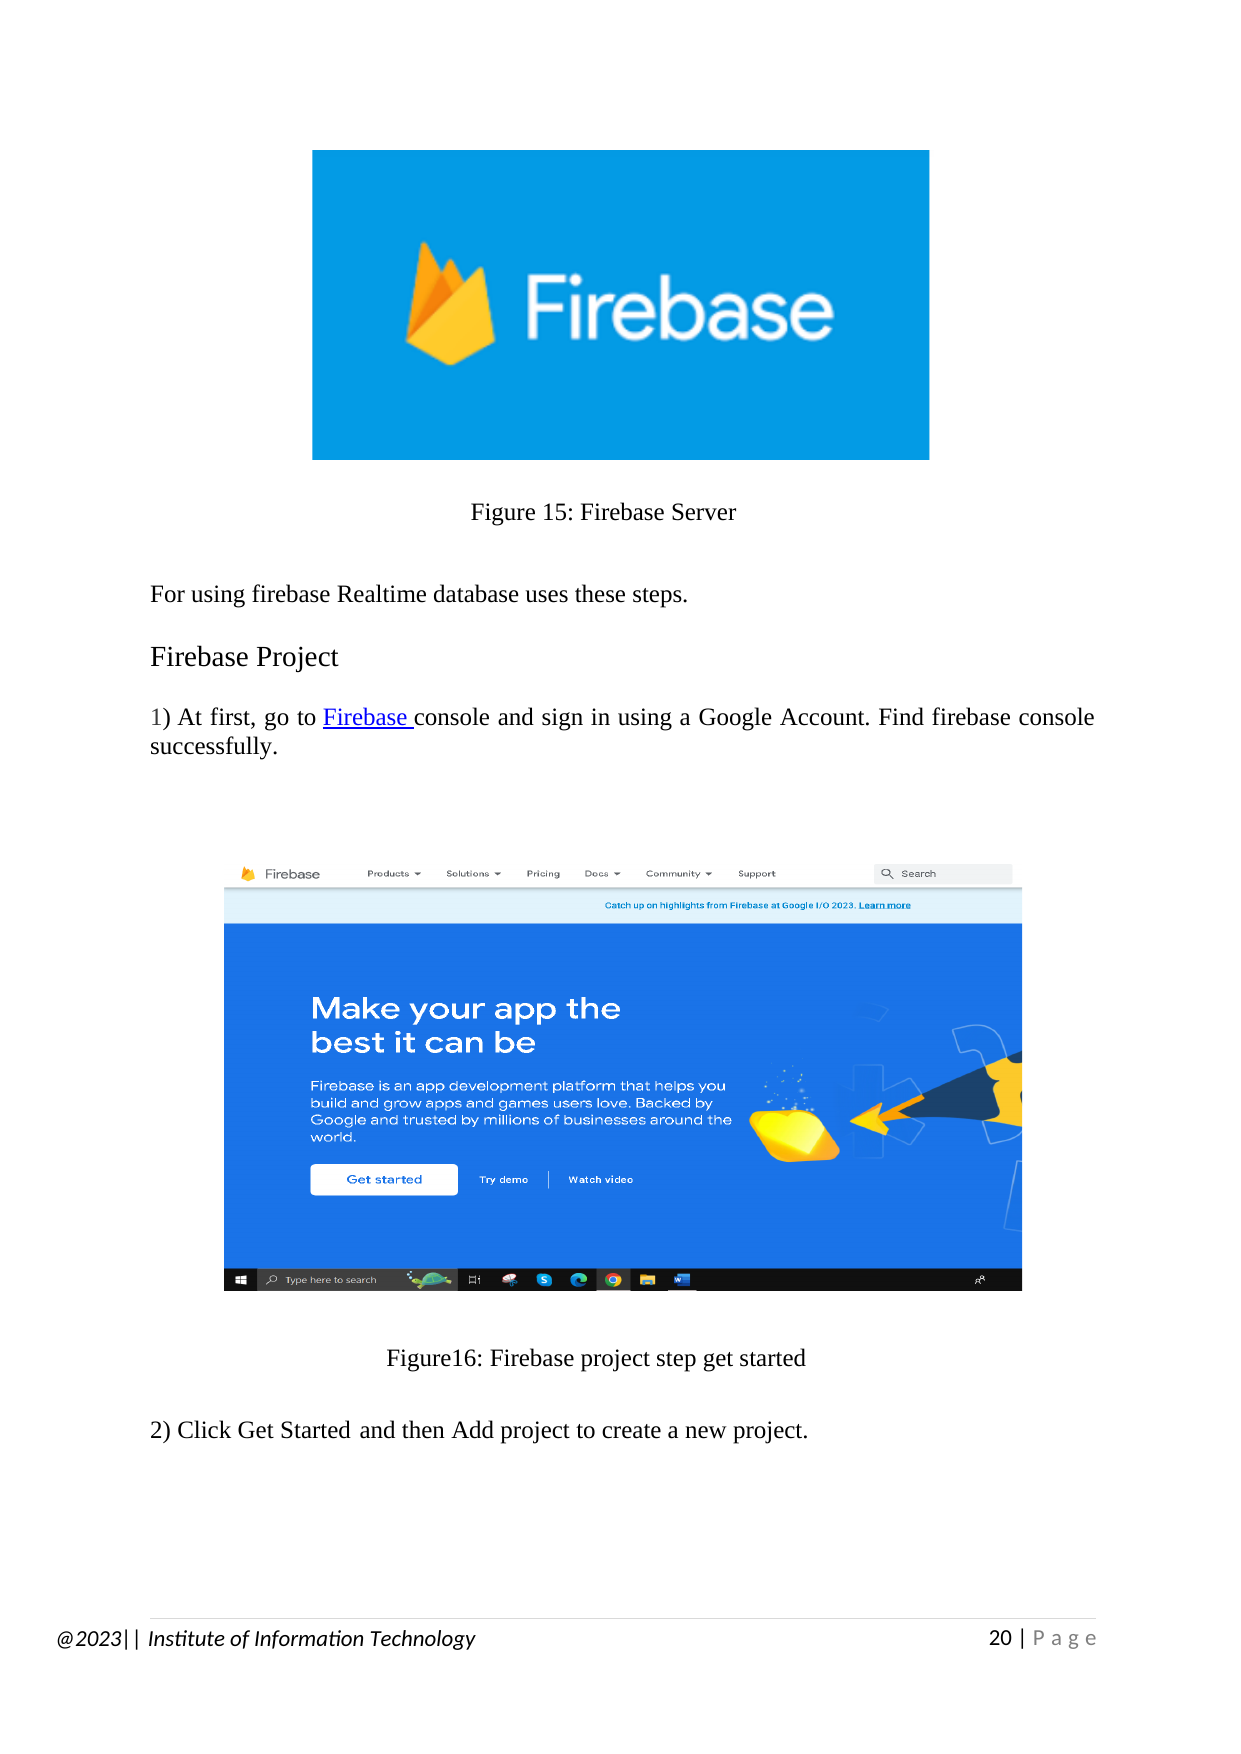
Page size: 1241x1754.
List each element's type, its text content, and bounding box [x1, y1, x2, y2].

text 1) At first, go to Firebase console and sign in using a Google Account. Find firebase console successfully. [150, 702, 1096, 760]
picture [528, 273, 583, 340]
picture [224, 860, 1023, 1291]
text 2) Click Get Started and then Add project to create a new project. [150, 1415, 1096, 1444]
picture [588, 292, 657, 341]
picture [660, 274, 748, 341]
picture [930, 150, 934, 460]
picture [405, 242, 495, 366]
text For using firebase Realtime database uses these steps. [150, 579, 1096, 608]
picture [570, 294, 581, 340]
subtitle Firebase Project [150, 639, 1096, 673]
picture [751, 292, 787, 341]
picture [790, 292, 834, 341]
